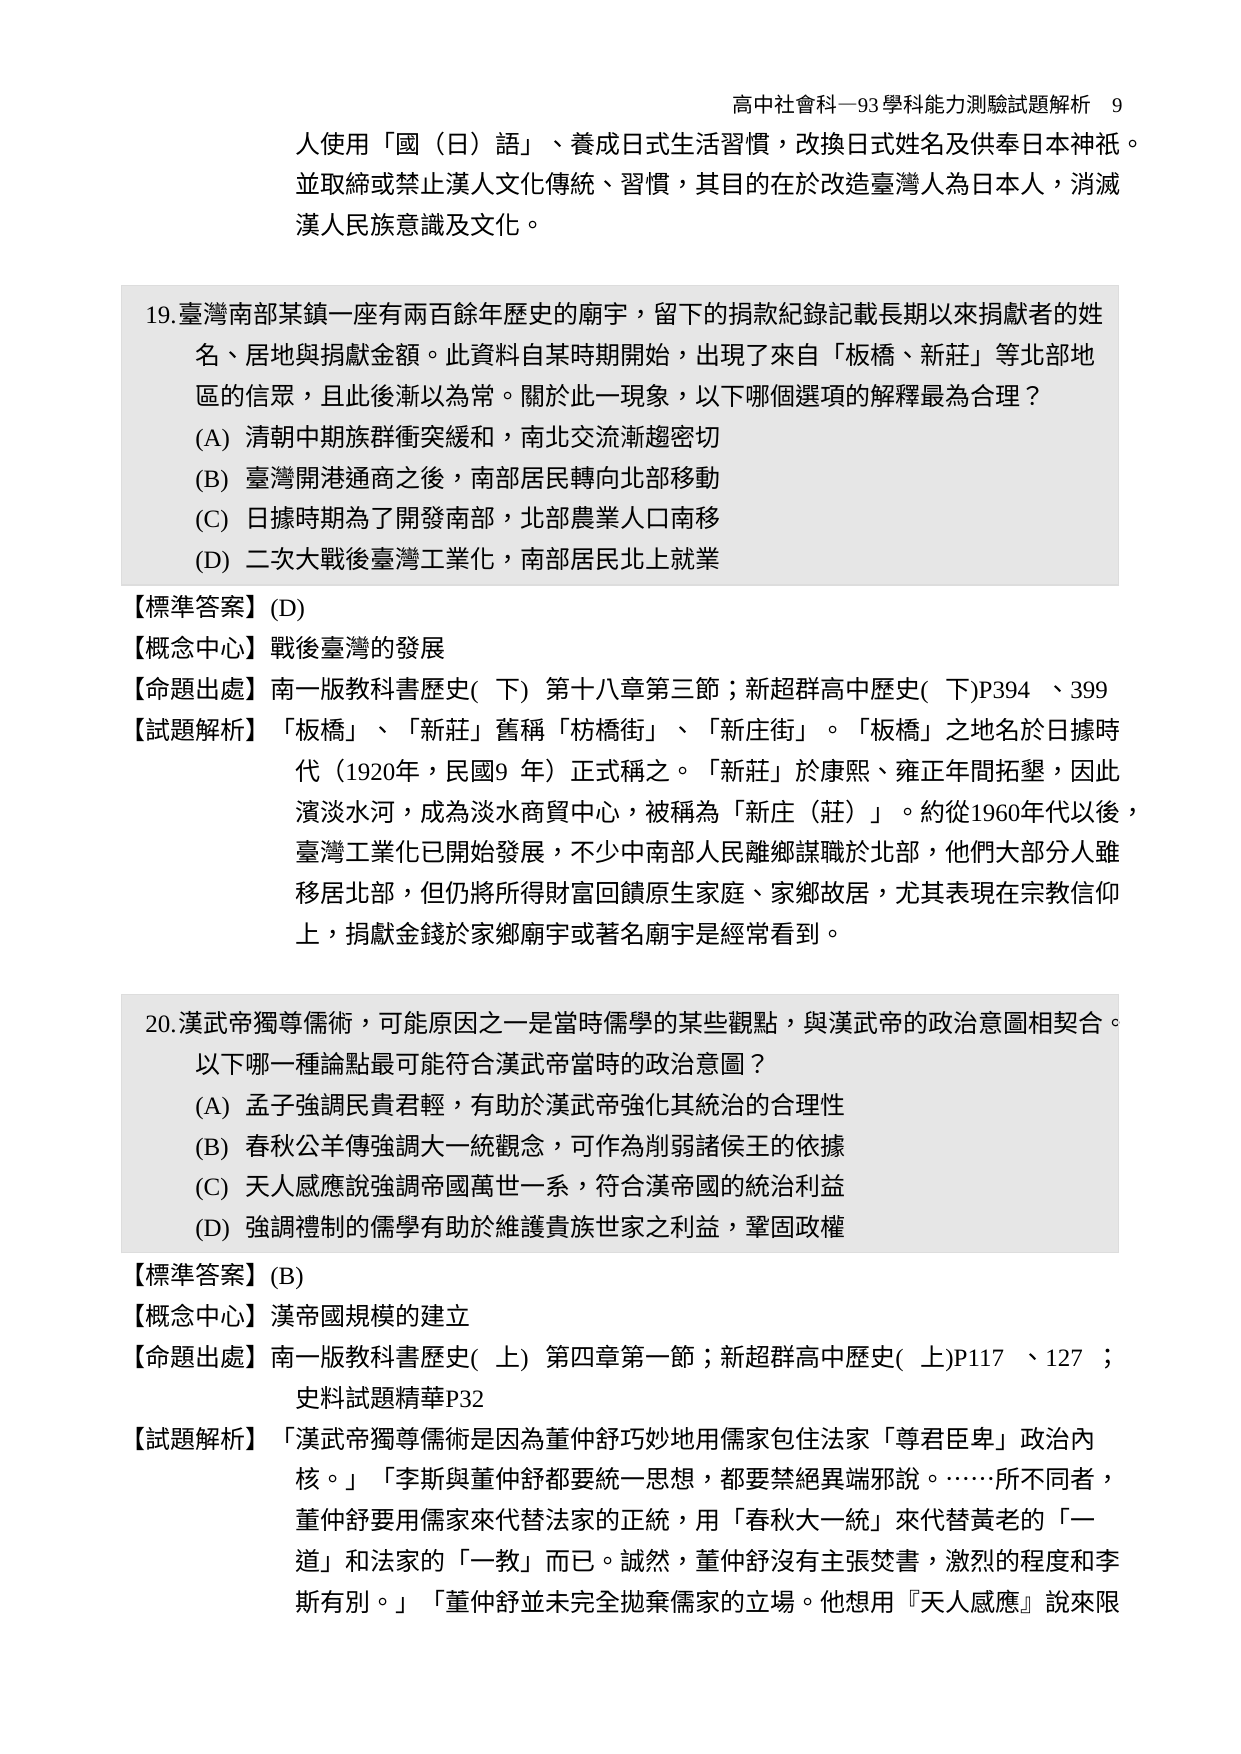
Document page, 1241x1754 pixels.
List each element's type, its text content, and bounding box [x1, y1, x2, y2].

text 【概念中心】漢帝國規模的建立 [120, 1294, 1120, 1335]
text 20. 漢武帝獨尊儒術，可能原因之一是當時儒學的某些觀點，與漢武帝的政治意圖相契合。以下哪一種論點最可能符合漢武帝當時的政治意圖？ (A)孟子強調民貴君輕，有助於漢武帝強化其統治的合理性 (B)春秋公羊傳強調大一統觀念，可作為削弱諸侯王的依據 (C)天人感應說強調帝國萬世一系，符合漢帝國的統治利益 (D)強調禮制的儒學有助於維護貴族世家之利益，鞏固政權 [122, 995, 1118, 1252]
text 【標準答案】(D) [120, 586, 1120, 626]
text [120, 122, 1120, 244]
text 【命題出處】南一版教科書歷史(下)第十八章第三節；新超群高中歷史(下)P394、399 [120, 667, 1120, 708]
text 【命題出處】南一版教科書歷史(上)第四章第一節；新超群高中歷史(上)P117、127；史料試題精華P32 [120, 1335, 1120, 1417]
text 【標準答案】(B) [120, 1253, 1120, 1294]
text 【試題解析】「板橋」、「新莊」舊稱「枋橋街」、「新庄街」。「板橋」之地名於日據時代（1920年，民國9年）正式稱之。「新莊」於康熙、雍正年間拓墾，因此濱淡水河，成為淡水商貿中心，被稱為「新庄（莊）」。約從1960年代以後，臺灣工業化已開始發展，不少中南部人民離鄉謀職於北部，他們大部分人雖移居北部，但仍將所得財富回饋原生家庭、家鄉故居，尤其表現在宗教信仰上，捐獻金錢於家鄉廟宇或著名廟宇是經常看到。 [120, 708, 1120, 953]
text 【概念中心】戰後臺灣的發展 [120, 626, 1120, 667]
text 19. 臺灣南部某鎮一座有兩百餘年歷史的廟宇，留下的捐款紀錄記載長期以來捐獻者的姓名、居地與捐獻金額。此資料自某時期開始，出現了來自「板橋、新莊」等北部地區的信眾，且此後漸以為常。關於此一現象，以下哪個選項的解釋最為合理？ (A)清朝中期族群衝突緩和，南北交流漸趨密切 (B)臺灣開港通商之後，南部居民轉向北部移動 (C)日據時期為了開發南部，北部農業人口南移 (D)二次大戰後臺灣工業化，南部居民北上就業 [122, 286, 1118, 584]
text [120, 1417, 1120, 1621]
